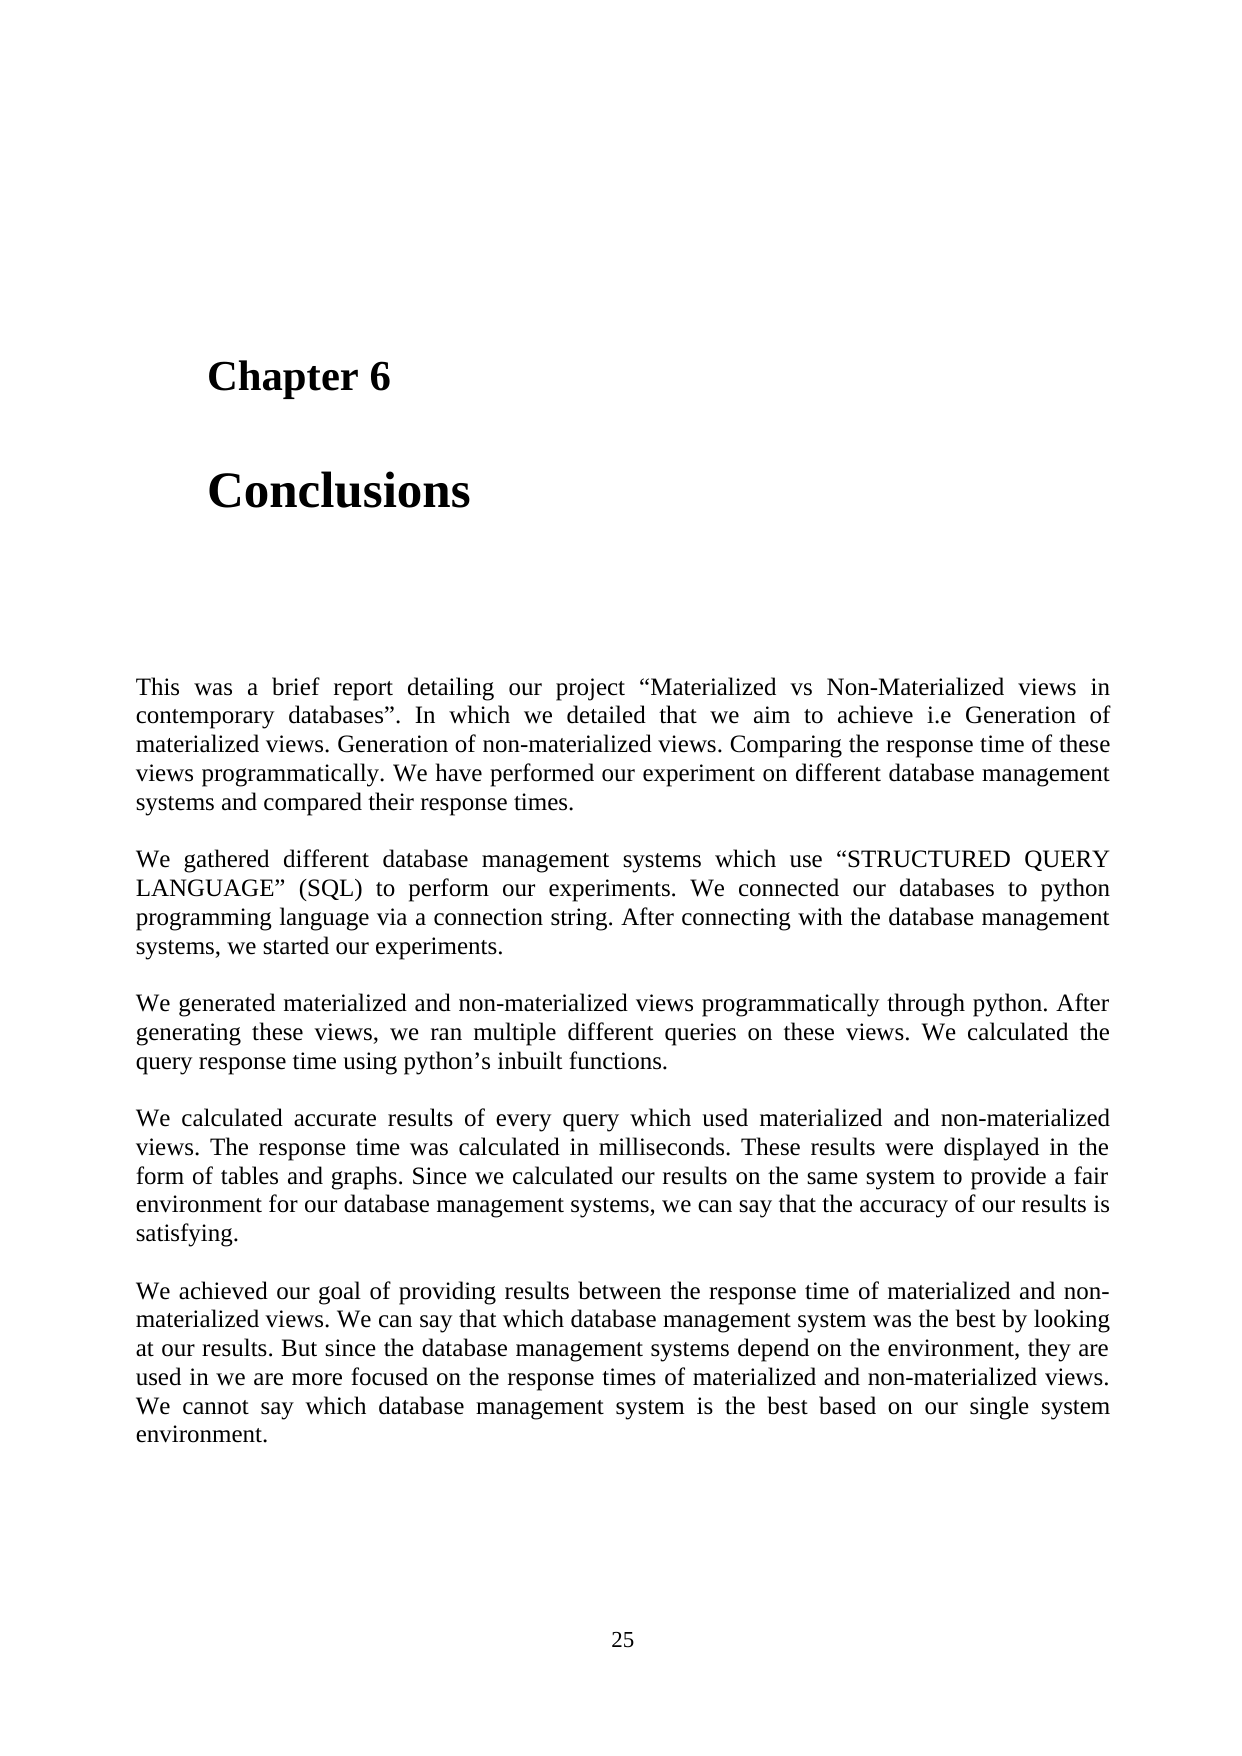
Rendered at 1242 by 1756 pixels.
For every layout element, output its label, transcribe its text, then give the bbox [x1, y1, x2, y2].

text We gathered different database management systems which use “STRUCTURED QUERY LANGUAGE” (SQL) to perform our experiments. We connected our databases to python programming language via a connection string. After connecting with the database management systems, we started our experiments. [136, 844, 1111, 959]
text Conclusions [207, 460, 1242, 519]
text We achieved our goal of providing results between the response time of materialized and non- materialized views. We can say that which database management system was the best by looking at our results. But since the database management systems depend on the environment, they are used in we are more focused on the response times of materialized and non-materialized views. We cannot say which database management system is the best based on our single system environment. [136, 1276, 1111, 1448]
text We calculated accurate results of every query which used materialized and non-materialized views. The response time was calculated in milliseconds. These results were displayed in the form of tables and graphs. Since we calculated our results on the same system to provide a fair environment for our database management systems, we can say that the accuracy of our results is satisfying. [136, 1103, 1111, 1247]
text Chapter 6 [207, 351, 1242, 400]
text We generated materialized and non-materialized views programmatically through python. After generating these views, we ran multiple different queries on these views. We calculated the query response time using python’s inbuilt functions. [136, 988, 1111, 1074]
text This was a brief report detailing our project “Materialized vs Non-Materialized views in contemporary databases”. In which we detailed that we aim to achieve i.e Generation of materialized views. Generation of non-materialized views. Comparing the response time of these views programmatically. We have performed our experiment on different database management systems and compared their response times. [136, 672, 1111, 816]
